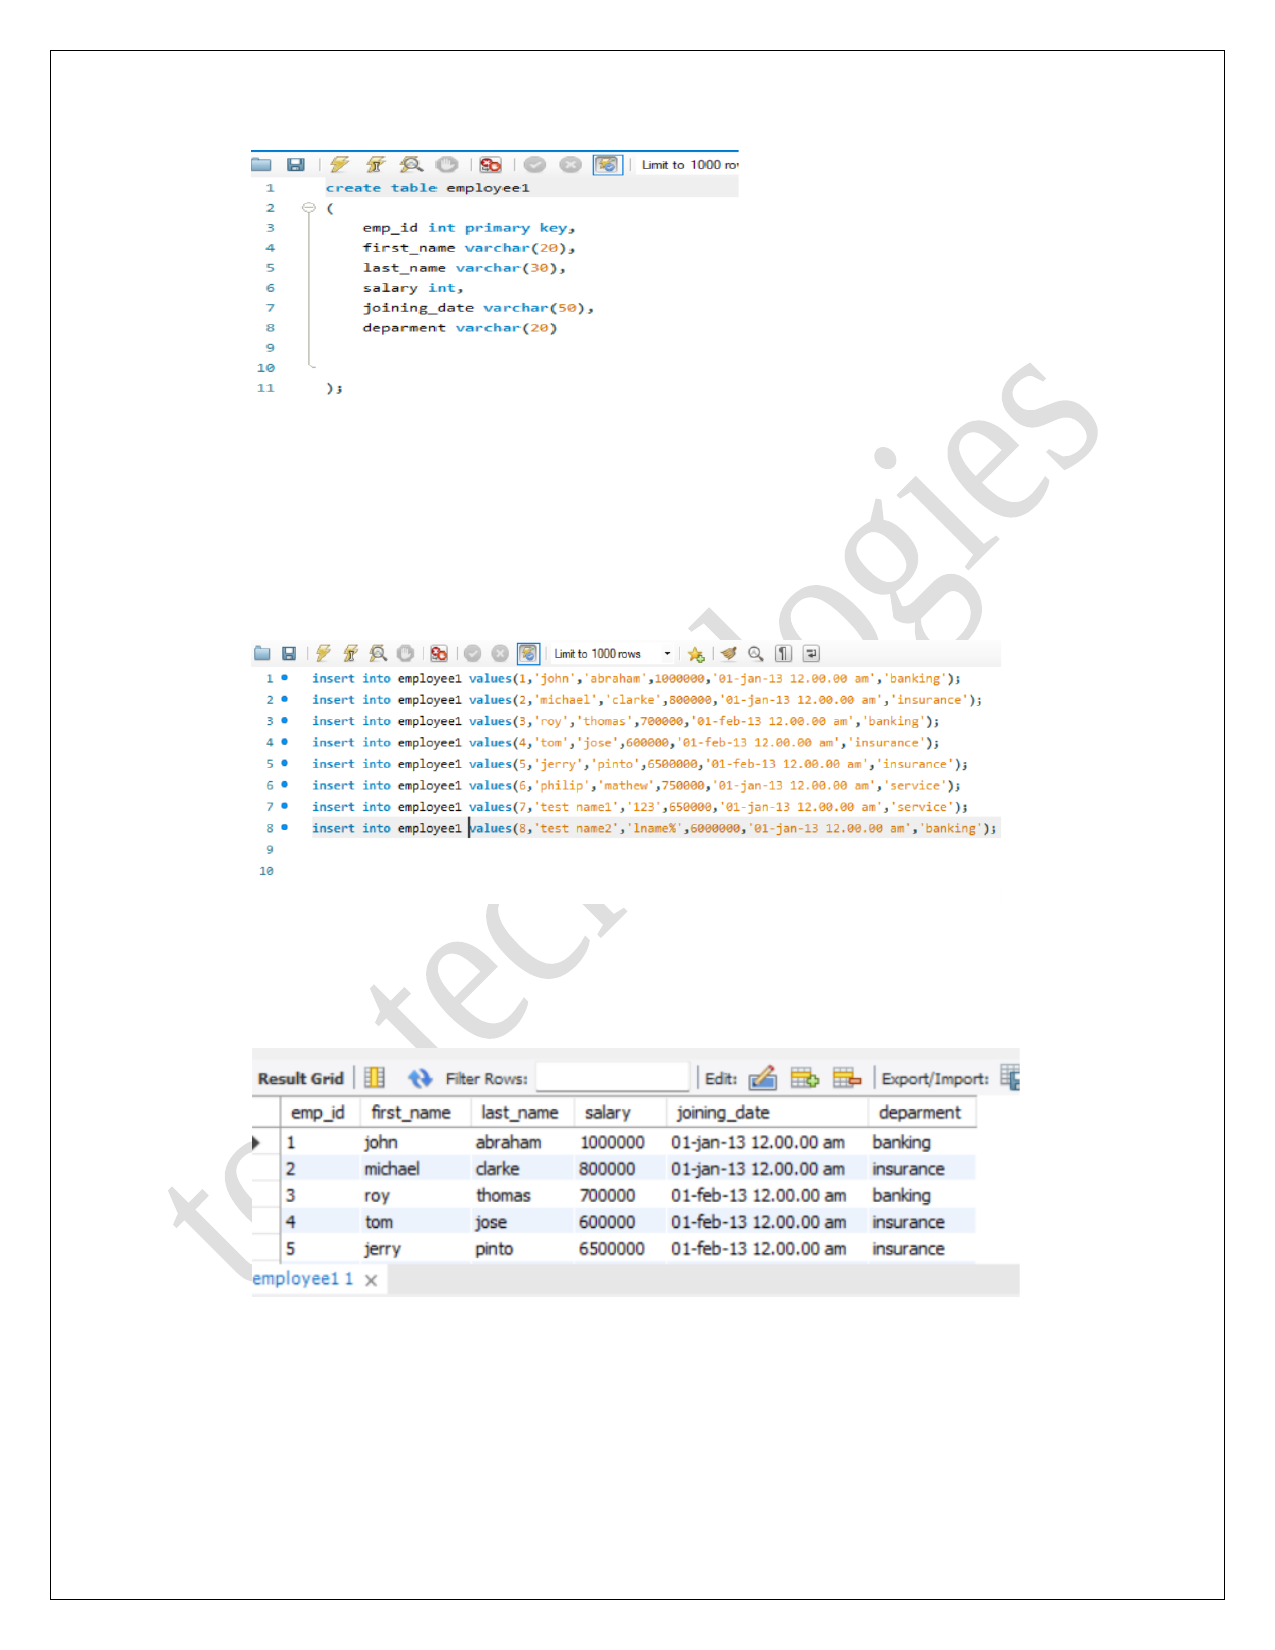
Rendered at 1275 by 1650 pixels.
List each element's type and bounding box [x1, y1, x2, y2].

picture [251, 150, 739, 567]
picture [252, 1048, 1020, 1297]
picture [251, 640, 1002, 904]
